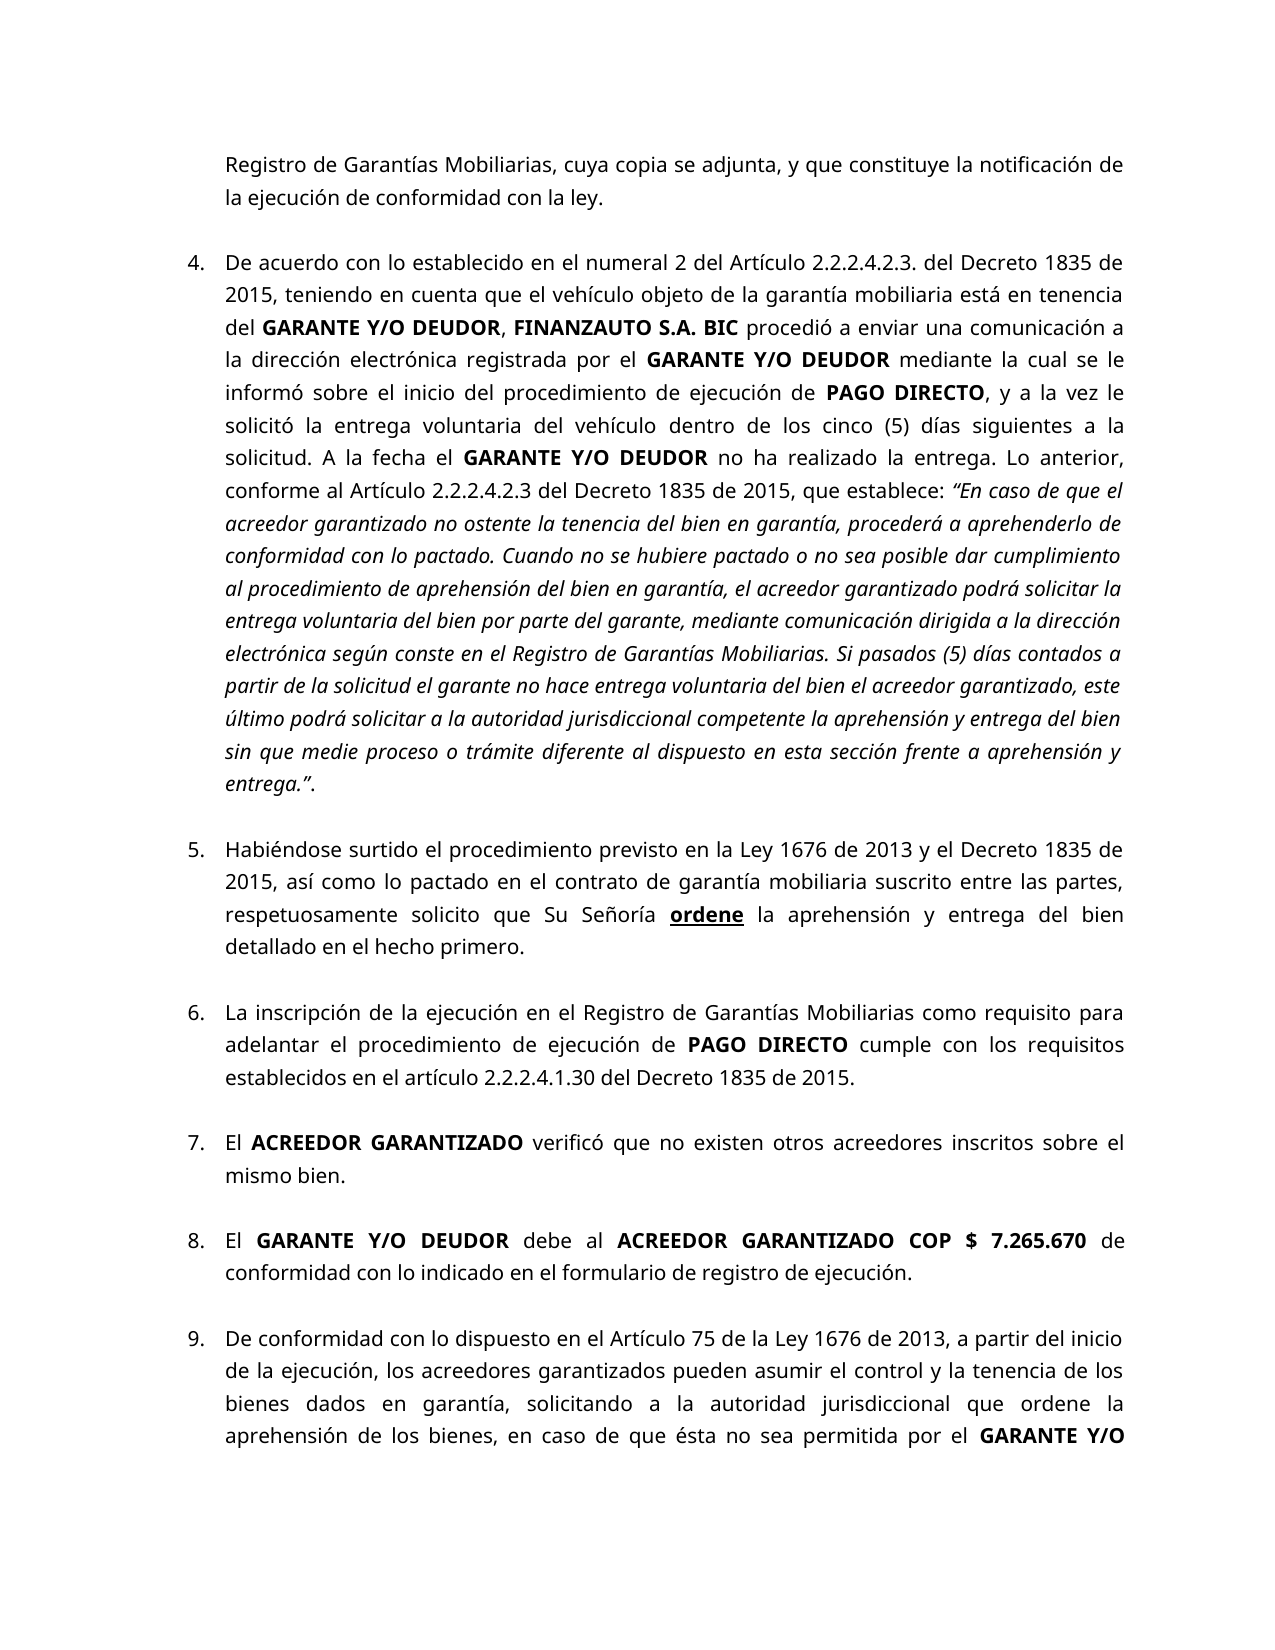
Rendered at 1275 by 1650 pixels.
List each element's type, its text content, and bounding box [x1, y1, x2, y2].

list El ACREEDOR GARANTIZADO verificó que no existen otros acreedores inscritos sobre el mismo bien. [187, 1128, 1125, 1189]
list De acuerdo con lo establecido en el numeral 2 del Artículo 2.2.2.4.2.3. del Decreto 1835 de 2015, teniendo en cuenta que el vehículo objeto de la garantía mobiliaria está en tenencia del GARANTE Y/O DEUDOR, FINANZAUTO S.A. BIC procedió a enviar una comunicación a la dirección electrónica registrada por el GARANTE Y/O DEUDOR mediante la cual se le informó sobre el inicio del procedimiento de ejecución de PAGO DIRECTO, y a la vez le solicitó la entrega voluntaria del vehículo dentro de los cinco (5) días siguientes a la solicitud. A la fecha el GARANTE Y/O DEUDOR no ha realizado la entrega. Lo anterior, conforme al Artículo 2.2.2.4.2.3 del Decreto 1835 de 2015, que establece: “En caso de que el acreedor garantizado no ostente la tenencia del bien en garantía, procederá a aprehenderlo de conformidad con lo pactado. Cuando no se hubiere pactado o no sea posible dar cumplimiento al procedimiento de aprehensión del bien en garantía, el acreedor garantizado podrá solicitar la entrega voluntaria del bien por parte del garante, mediante comunicación dirigida a la dirección electrónica según conste en el Registro de Garantías Mobiliarias. Si pasados (5) días contados a partir de la solicitud el garante no hace entrega voluntaria del bien el acreedor garantizado, este último podrá solicitar a la autoridad jurisdiccional competente la aprehensión y entrega del bien sin que medie proceso o trámite diferente al dispuesto en esta sección frente a aprehensión y entrega.”. [187, 248, 1125, 798]
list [187, 150, 1125, 211]
list El GARANTE Y/O DEUDOR debe al ACREEDOR GARANTIZADO COP $ 7.265.670 de conformidad con lo indicado en el formulario de registro de ejecución. [187, 1226, 1125, 1287]
list Habiéndose surtido el procedimiento previsto en la Ley 1676 de 2013 y el Decreto 1835 de 2015, así como lo pactado en el contrato de garantía mobiliaria suscrito entre las partes, respetuosamente solicito que Su Señoría ordene la aprehensión y entrega del bien detallado en el hecho primero. [187, 835, 1125, 961]
list La inscripción de la ejecución en el Registro de Garantías Mobiliarias como requisito para adelantar el procedimiento de ejecución de PAGO DIRECTO cumple con los requisitos establecidos en el artículo 2.2.2.4.1.30 del Decreto 1835 de 2015. [187, 998, 1125, 1091]
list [187, 1324, 1125, 1450]
